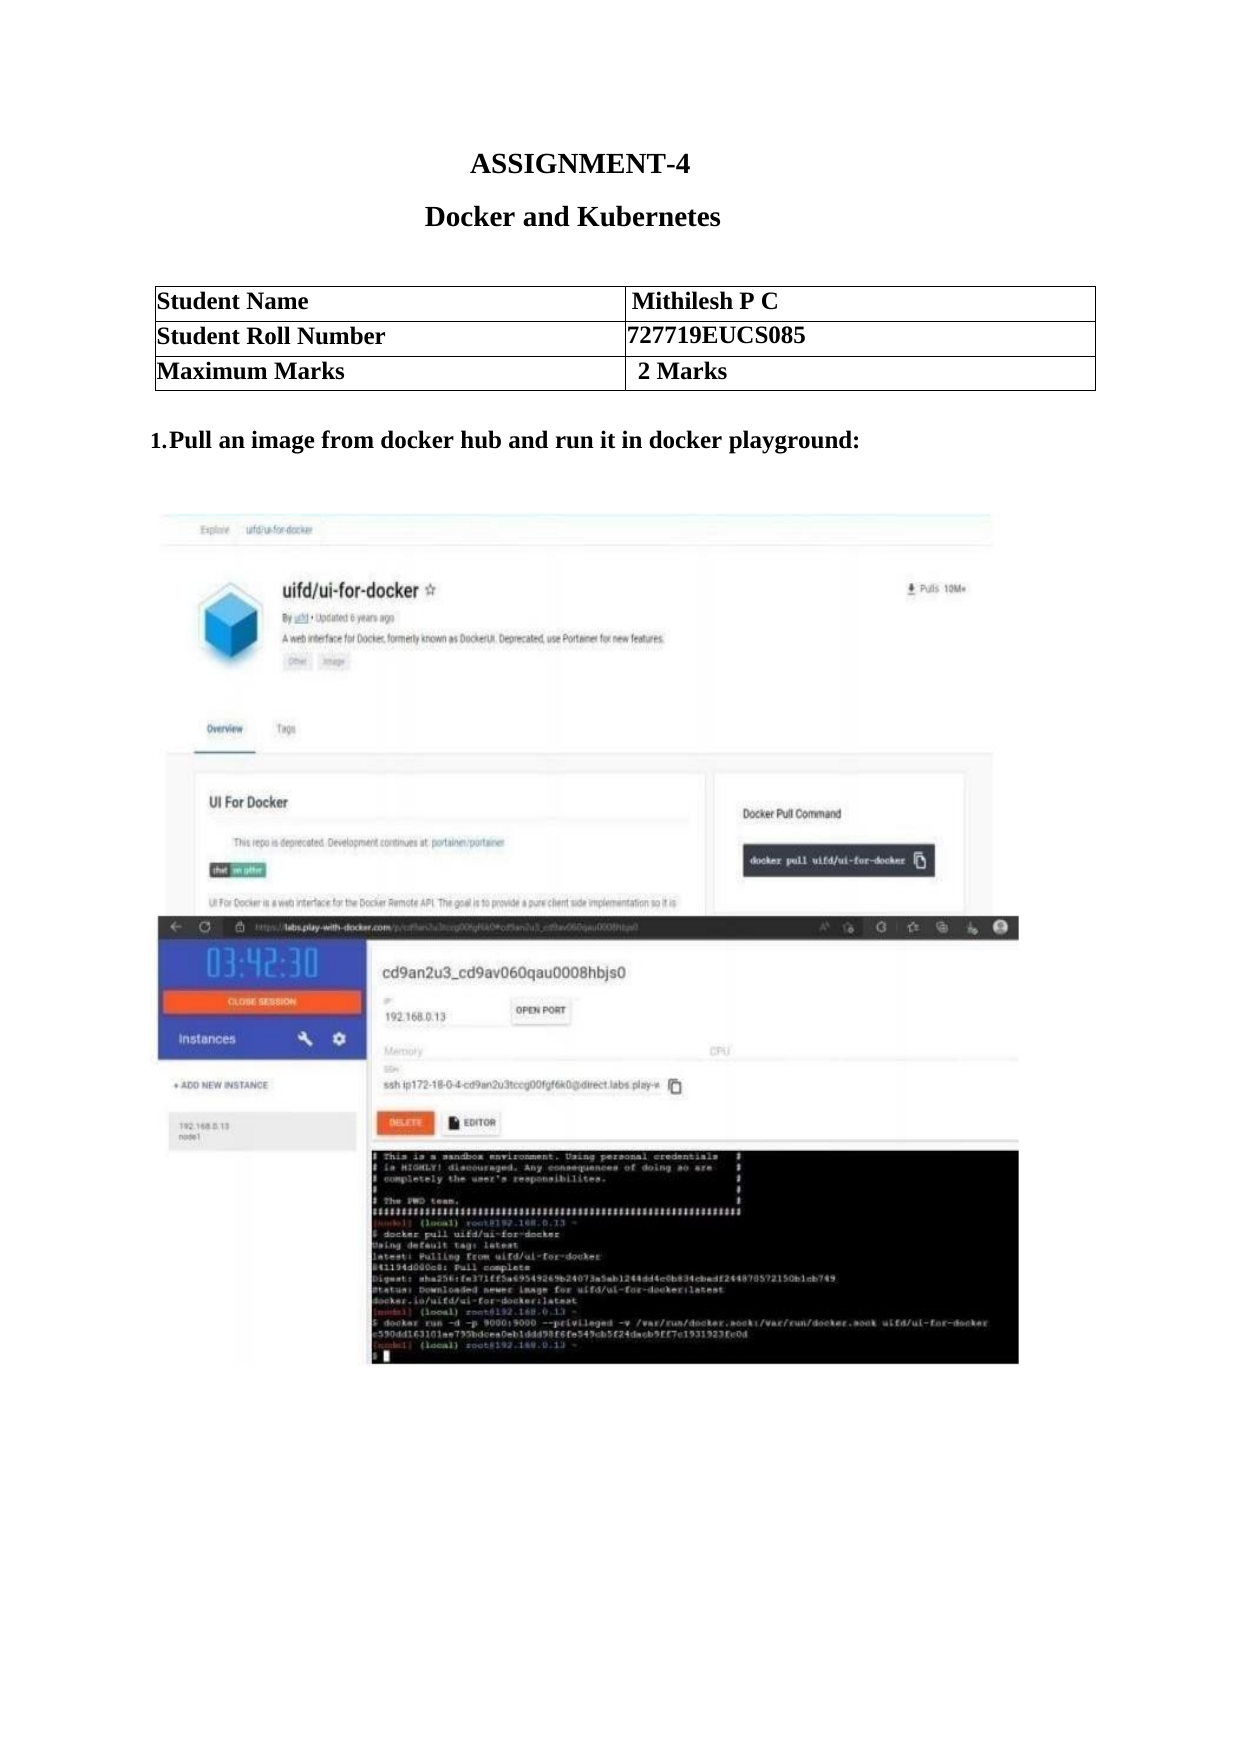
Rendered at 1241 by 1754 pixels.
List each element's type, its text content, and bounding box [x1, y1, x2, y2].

table_header Mithilesh P C [626, 287, 1095, 321]
title ASSIGNMENT-4 [468, 146, 692, 179]
table_cell 727719EUCS085 [626, 322, 1095, 356]
list Pull an image from docker hub and run it in docker playground: [150, 425, 1107, 453]
table_cell Maximum Marks [156, 357, 625, 390]
title Docker and Kubernetes [424, 199, 1107, 232]
table_cell 2 Marks [626, 357, 1095, 390]
table_header Student Name [156, 287, 625, 321]
table_cell Student Roll Number [156, 322, 625, 356]
picture [150, 513, 1019, 1367]
